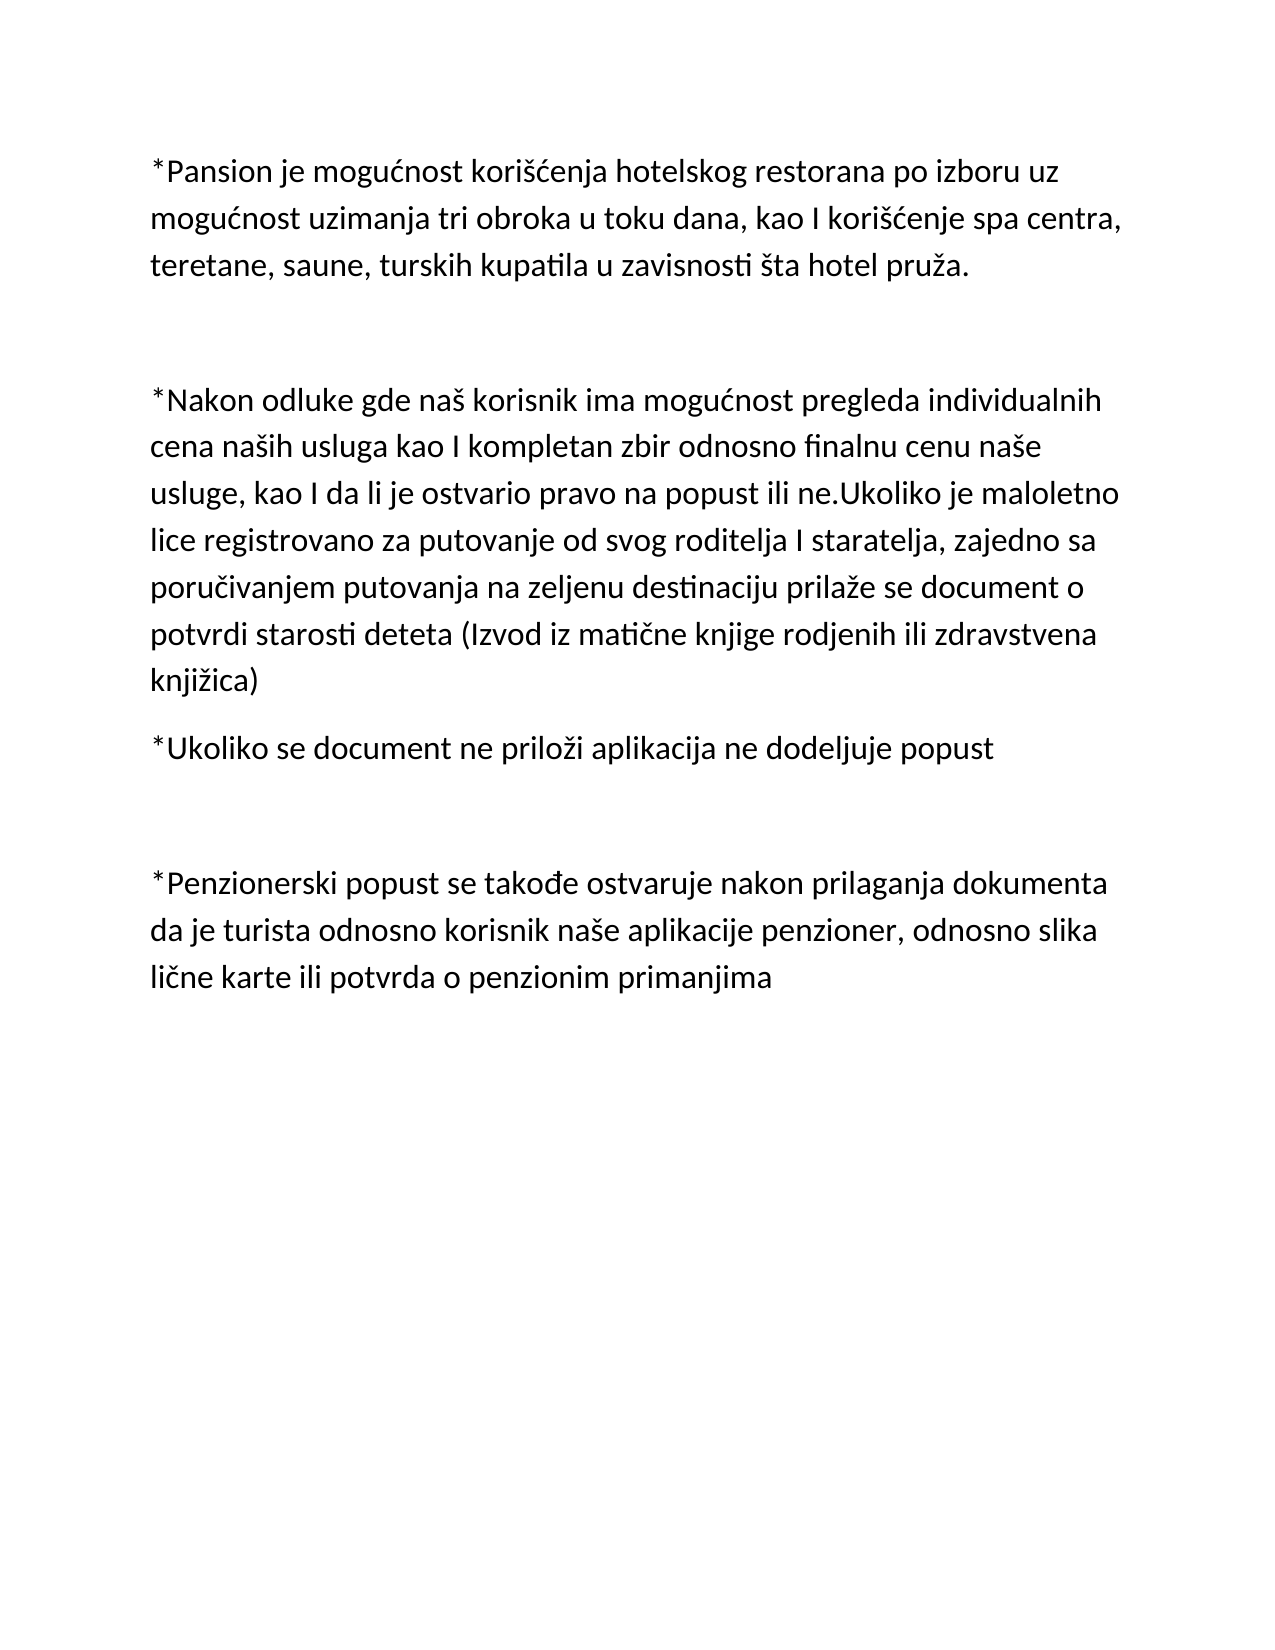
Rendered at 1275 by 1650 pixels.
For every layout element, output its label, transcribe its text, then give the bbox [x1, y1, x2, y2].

text *Ukoliko se document ne priloži aplikacija ne dodeljuje popust [150, 727, 1125, 768]
text *Penzionerski popust se takođe ostvaruje nakon prilaganja dokumenta da je turista odnosno korisnik naše aplikacije penzioner, odnosno slika lične karte ili potvrda o penzionim primanjima [150, 862, 1125, 996]
text *Nakon odluke gde naš korisnik ima mogućnost pregleda individualnih cena naših usluga kao I kompletan zbir odnosno finalnu cenu naše usluge, kao I da li je ostvario pravo na popust ili ne.Ukoliko je maloletno lice registrovano za putovanje od svog roditelja I staratelja, zajedno sa poručivanjem putovanja na zeljenu destinaciju prilaže se document o potvrdi starosti deteta (Izvod iz matične knjige rodjenih ili zdravstvena knjižica) [150, 379, 1125, 700]
text *Pansion je mogućnost korišćenja hotelskog restorana po izboru uz mogućnost uzimanja tri obroka u toku dana, kao I korišćenje spa centra, teretane, saune, turskih kupatila u zavisnosti šta hotel pruža. [150, 150, 1125, 284]
